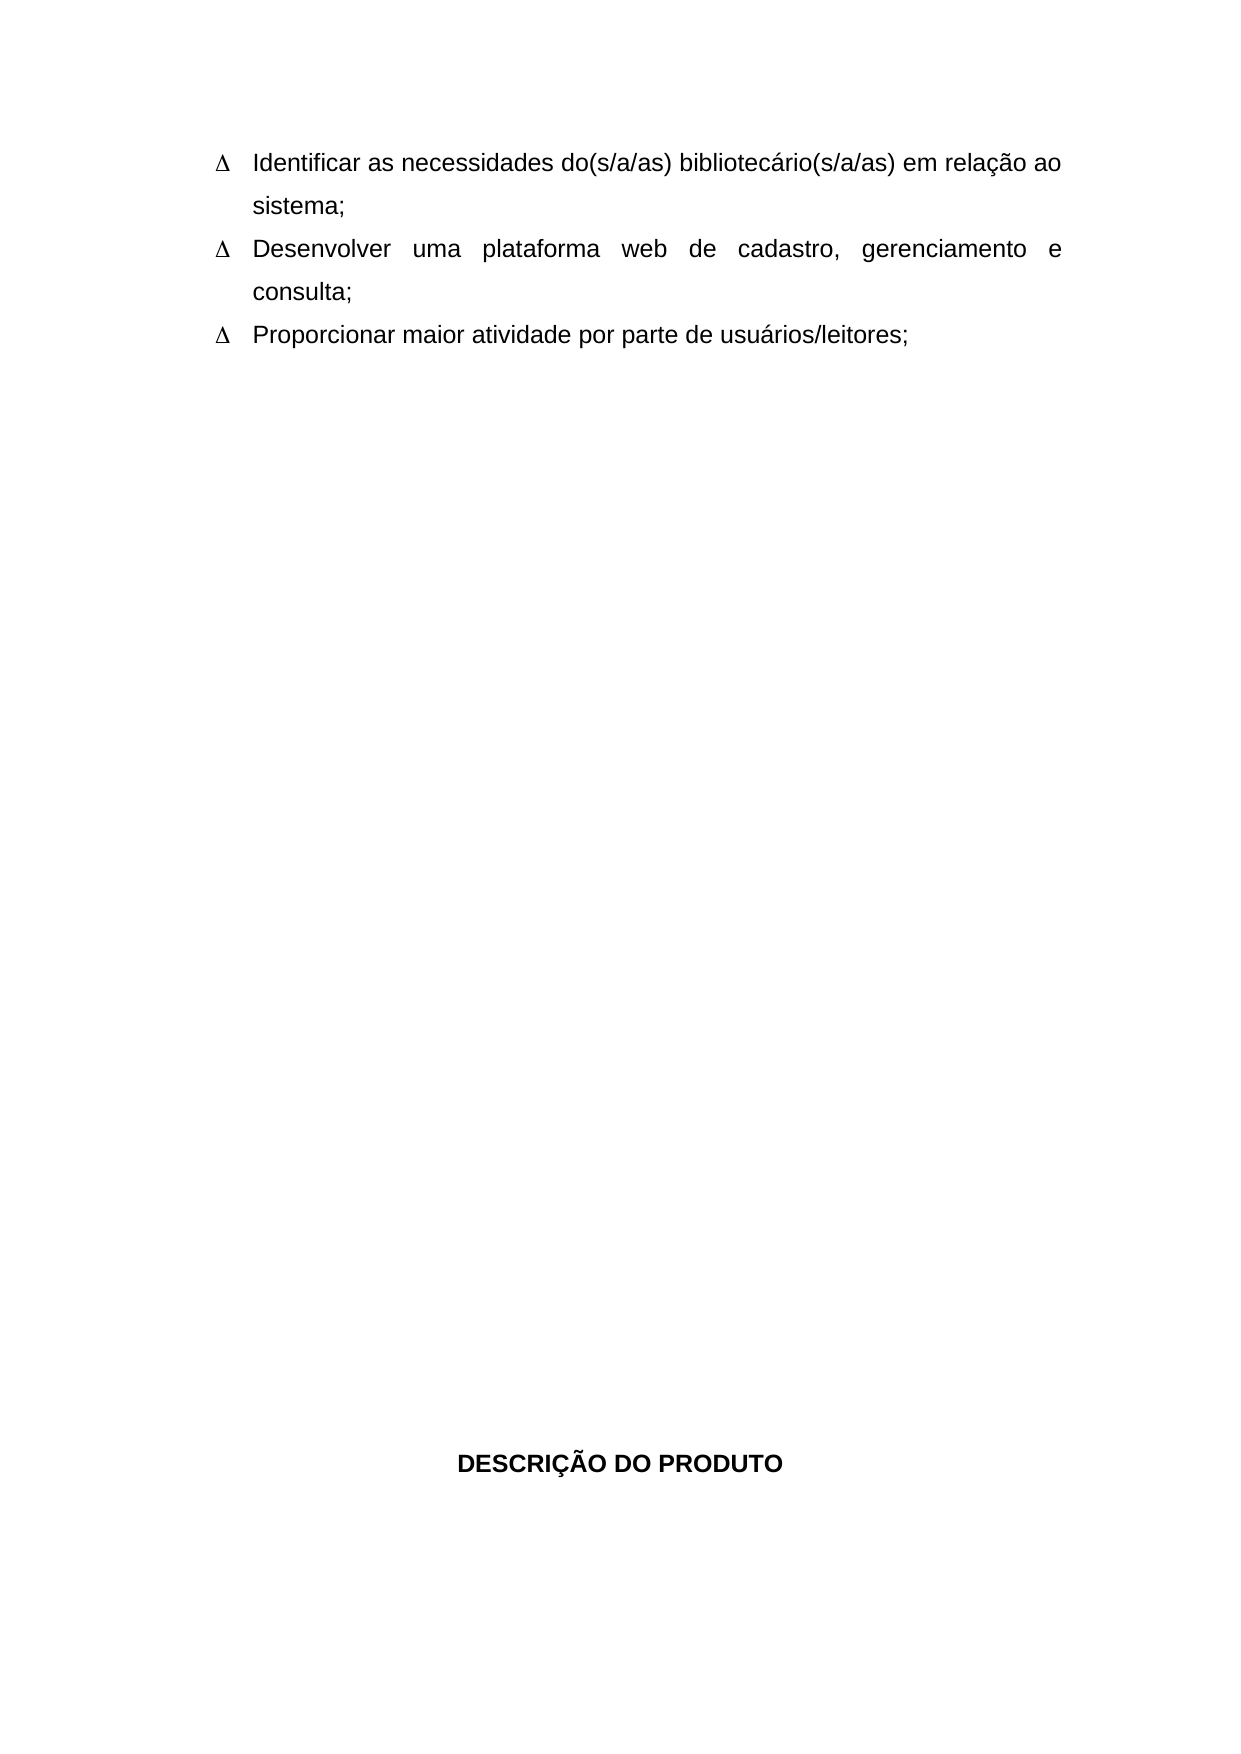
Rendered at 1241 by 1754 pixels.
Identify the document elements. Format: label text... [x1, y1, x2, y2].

text DESCRIÇÃO DO PRODUTO [177, 1449, 1063, 1478]
list Identificar as necessidades do(s/a/as) bibliotecário(s/a/as) em relação ao sistema; [215, 148, 1063, 219]
list Desenvolver uma plataforma web de cadastro, gerenciamento e consulta; [215, 234, 1063, 306]
list Proporcionar maior atividade por parte de usuários/leitores; [215, 320, 1063, 349]
